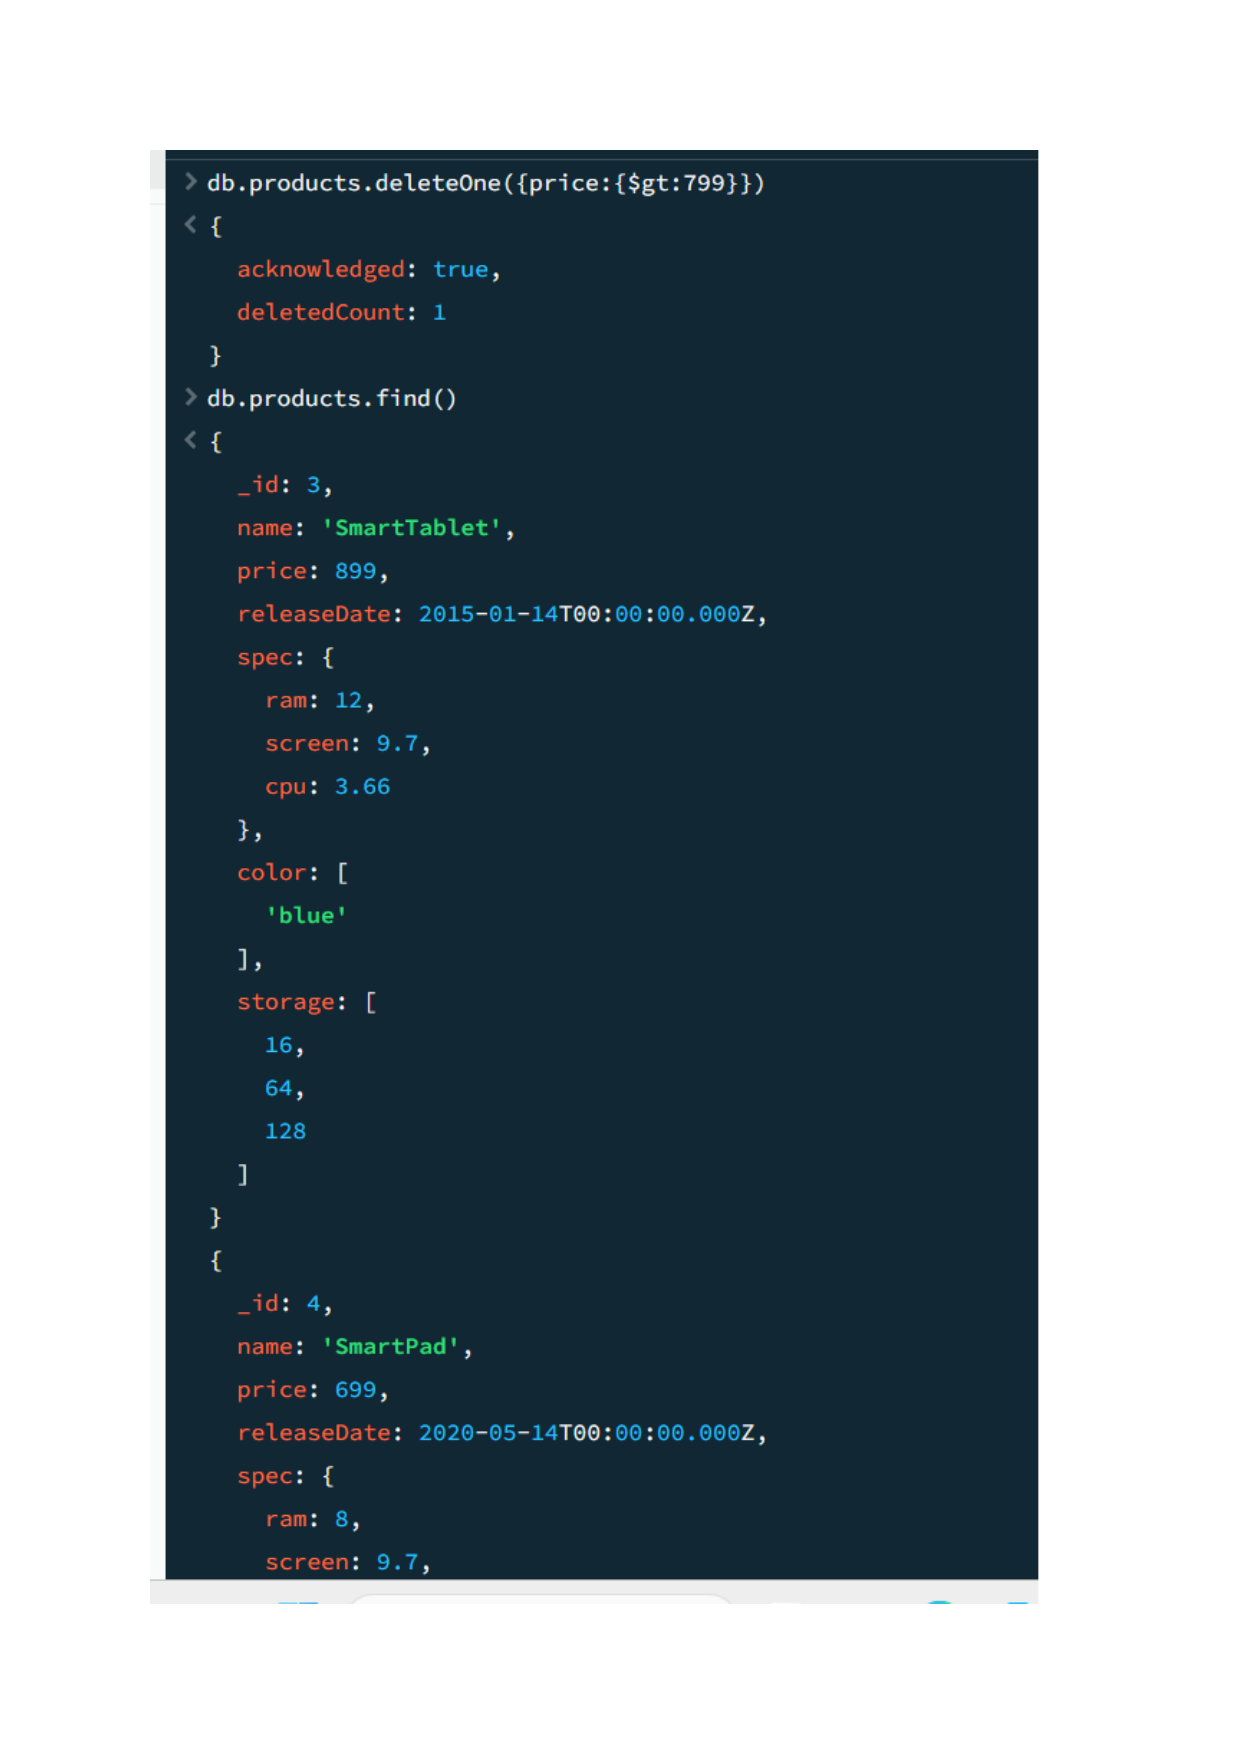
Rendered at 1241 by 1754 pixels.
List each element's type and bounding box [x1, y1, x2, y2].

picture [150, 150, 1039, 1604]
